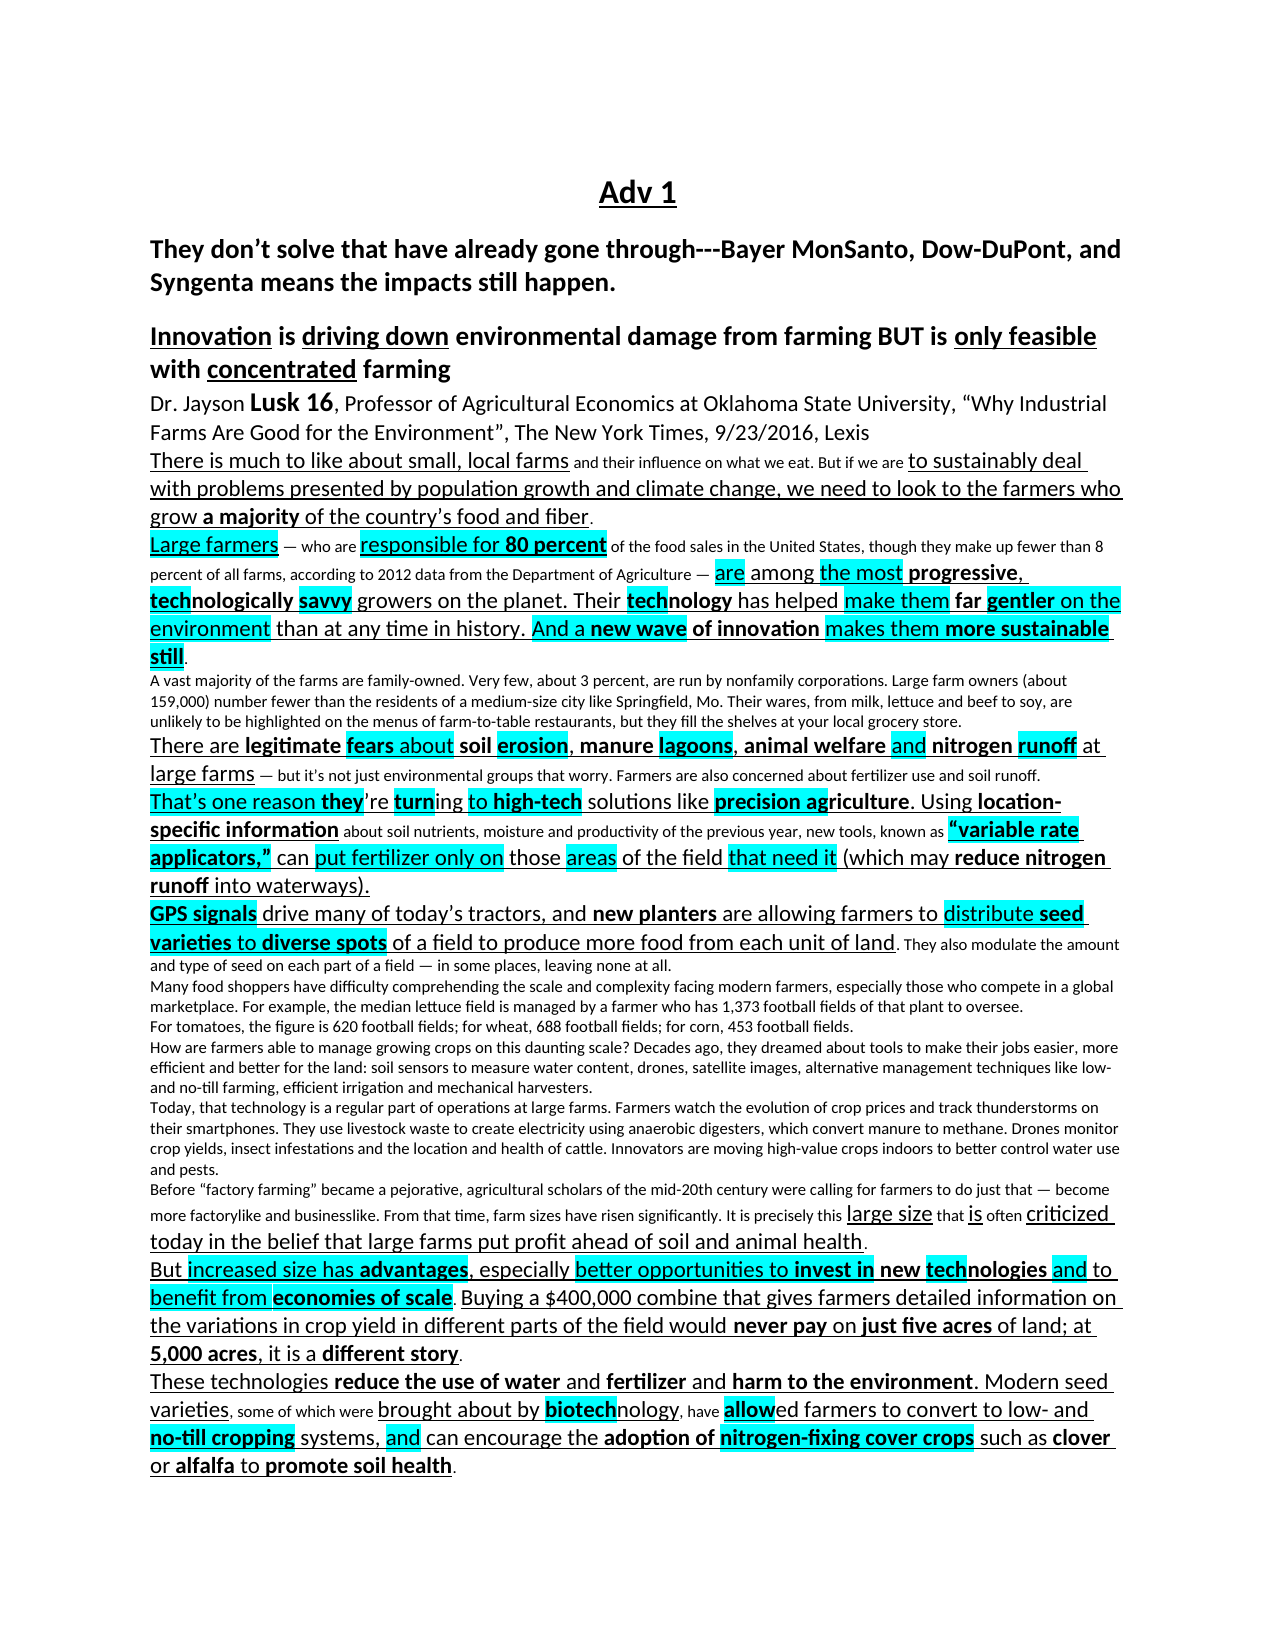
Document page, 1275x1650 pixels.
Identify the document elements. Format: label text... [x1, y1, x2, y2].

subtitle Innovation is driving down environmental damage from farming BUT is only feasible with concentrated farming [150, 319, 1125, 385]
text There is much to like about small, local farms and their influence on what we eat. But if we are to sustainably deal with problems presented by population growth and climate change, we need to look to the farmers who grow a majority of the country’s food and fiber. [150, 446, 1125, 530]
text There are legitimate fears about soil erosion, manure lagoons, animal welfare and nitrogen runoff at large farms — but it’s not just environmental groups that worry. Farmers are also concerned about fertilizer use and soil runoff. [150, 731, 1125, 787]
text For tomatoes, the figure is 620 football fields; for wheat, 688 football fields; for corn, 453 football fields. [150, 1017, 1125, 1037]
subtitle Adv 1 [150, 171, 1125, 212]
text How are farmers able to manage growing crops on this daunting scale? Decades ago, they dreamed about tools to make their jobs easier, more efficient and better for the land: soil sensors to measure water content, drones, satellite images, alternative management techniques like low- and no-till farming, efficient irrigation and mechanical harvesters. [150, 1037, 1125, 1098]
text These technologies reduce the use of water and fertilizer and harm to the environment. Modern seed varieties, some of which were brought about by biotechnology, have allowed farmers to convert to low- and no-till cropping systems, and can encourage the adoption of nitrogen-fixing cover crops such as clover or alfalfa to promote soil health. [150, 1367, 1125, 1479]
text That’s one reason they’re turning to high-tech solutions like precision agriculture. Using location-specific information about soil nutrients, moisture and productivity of the previous year, new tools, known as “variable rate applicators,” can put fertilizer only on those areas of the field that need it (which may reduce nitrogen runoff into waterways). [150, 787, 1125, 899]
text Large farmers — who are responsible for 80 percent of the food sales in the United States, though they make up fewer than 8 percent of all farms, according to 2012 data from the Department of Agriculture — are among the most progressive, technologically savvy growers on the planet. Their technology has helped make them far gentler on the environment than at any time in history. And a new wave of innovation makes them more sustainable still. [150, 530, 1125, 671]
text But increased size has advantages, especially better opportunities to invest in new technologies and to benefit from economies of scale. Buying a $400,000 combine that gives farmers detailed information on the variations in crop yield in different parts of the field would never pay on just five acres of land; at 5,000 acres, it is a different story. [150, 1255, 1125, 1367]
text A vast majority of the farms are family-owned. Very few, about 3 percent, are run by nonfamily corporations. Large farm owners (about 159,000) number fewer than the residents of a medium-size city like Springfield, Mo. Their wares, from milk, lettuce and beef to soy, are unlikely to be highlighted on the menus of farm-to-table restaurants, but they fill the shelves at your local grocery store. [150, 671, 1125, 731]
text Before “factory farming” became a pejorative, agricultural scholars of the mid-20th century were calling for farmers to do just that — become more factorylike and businesslike. From that time, farm sizes have risen significantly. It is precisely this large size that is often criticized today in the belief that large farms put profit ahead of soil and animal health. [150, 1179, 1125, 1255]
text GPS signals drive many of today’s tractors, and new planters are allowing farmers to distribute seed varieties to diverse spots of a field to produce more food from each unit of land. They also modulate the amount and type of seed on each part of a field — in some places, leaving none at all. [150, 899, 1125, 976]
text Many food shoppers have difficulty comprehending the scale and complexity facing modern farmers, especially those who compete in a global marketplace. For example, the median lettuce field is managed by a farmer who has 1,373 football fields of that plant to oversee. [150, 976, 1125, 1017]
text Dr. Jayson Lusk 16, Professor of Agricultural Economics at Oklahoma State University, “Why Industrial Farms Are Good for the Environment”, The New York Times, 9/23/2016, Lexis [150, 385, 1125, 446]
subtitle They don’t solve that have already gone through---Bayer MonSanto, Dow-DuPont, and Syngenta means the impacts still happen. [150, 232, 1125, 298]
text Today, that technology is a regular part of operations at large farms. Farmers watch the evolution of crop prices and track thunderstorms on their smartphones. They use livestock waste to create electricity using anaerobic digesters, which convert manure to methane. Drones monitor crop yields, insect infestations and the location and health of cattle. Innovators are moving high-value crops indoors to better control water use and pests. [150, 1098, 1125, 1179]
